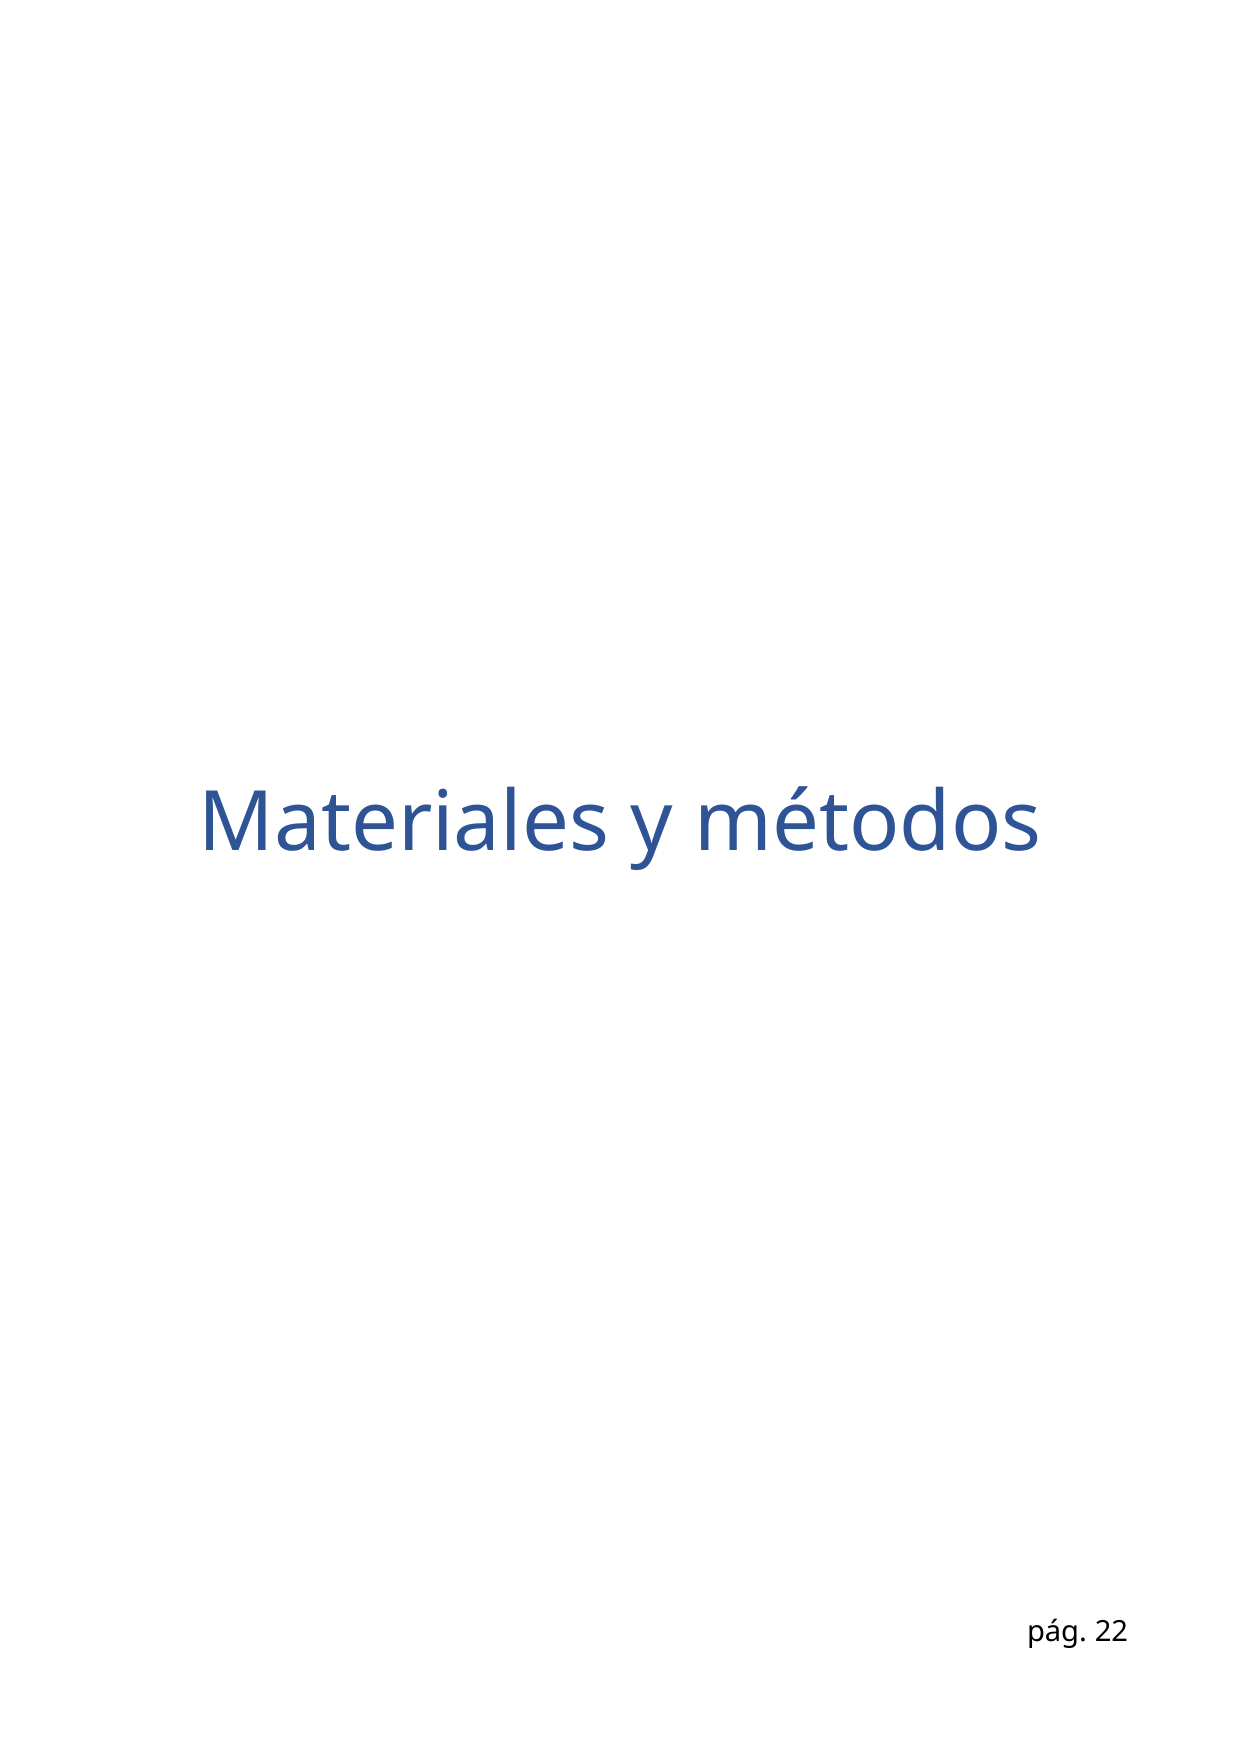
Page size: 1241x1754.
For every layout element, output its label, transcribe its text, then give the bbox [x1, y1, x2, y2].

subtitle Materiales y métodos [112, 762, 1128, 875]
